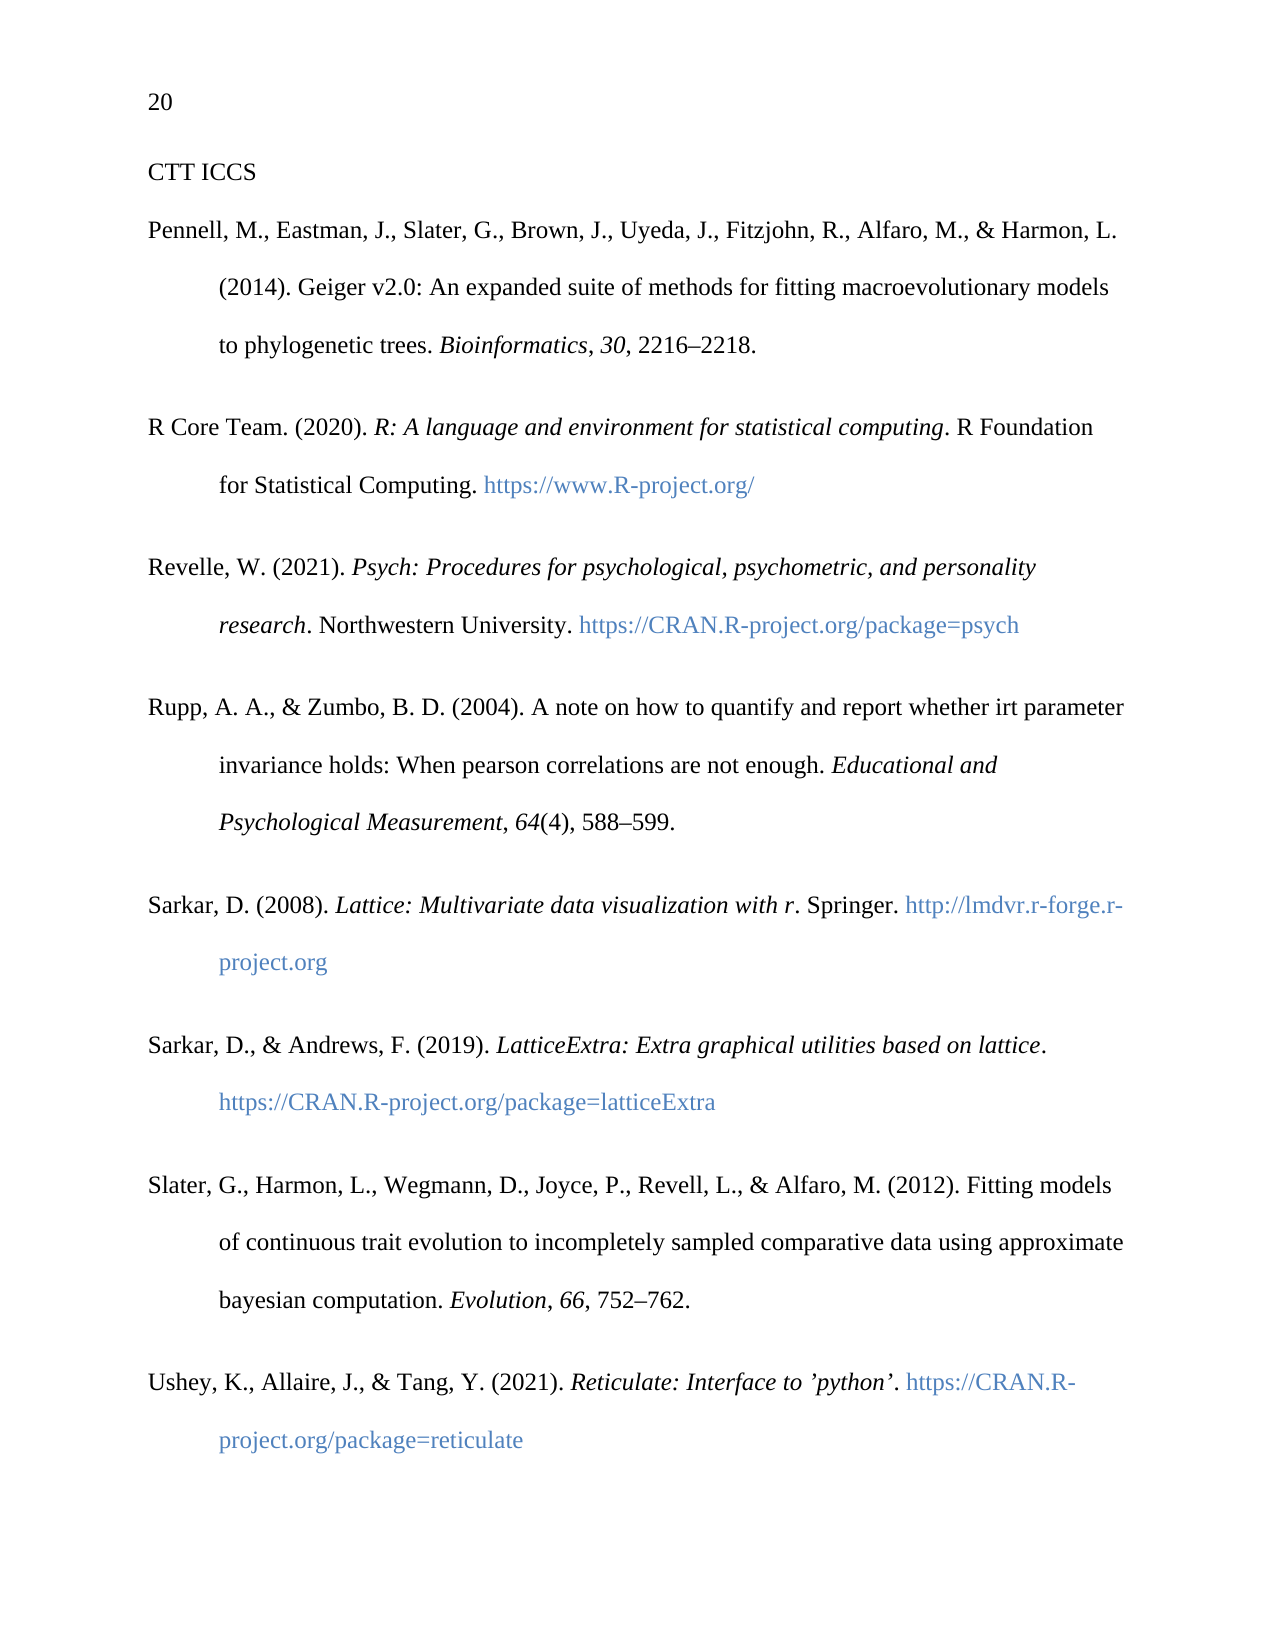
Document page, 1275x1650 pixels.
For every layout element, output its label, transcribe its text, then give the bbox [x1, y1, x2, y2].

text Slater, G., Harmon, L., Wegmann, D., Joyce, P., Revell, L., & Alfaro, M. (2012). Fitting models of continuous trait evolution to incompletely sampled comparative data using approximate bayesian computation. Evolution, 66, 752–762. [148, 1170, 1127, 1314]
text Sarkar, D., & Andrews, F. (2019). LatticeExtra: Extra graphical utilities based on lattice. https://CRAN.R-project.org/package=latticeExtra [148, 1030, 1127, 1116]
text Pennell, M., Eastman, J., Slater, G., Brown, J., Uyeda, J., Fitzjohn, R., Alfaro, M., & Harmon, L. (2014). Geiger v2.0: An expanded suite of methods for fitting macroevolutionary models to phylogenetic trees. Bioinformatics, 30, 2216–2218. [148, 215, 1127, 359]
text Rupp, A. A., & Zumbo, B. D. (2004). A note on how to quantify and report whether irt parameter invariance holds: When pearson correlations are not enough. Educational and Psychological Measurement, 64(4), 588–599. [148, 692, 1127, 836]
text Ushey, K., Allaire, J., & Tang, Y. (2021). Reticulate: Interface to ’python’. https://CRAN.R-project.org/package=reticulate [148, 1367, 1127, 1454]
text Sarkar, D. (2008). Lattice: Multivariate data visualization with r. Springer. http://lmdvr.r-forge.r-project.org [148, 890, 1127, 976]
text R Core Team. (2020). R: A language and environment for statistical computing. R Foundation for Statistical Computing. https://www.R-project.org/ [148, 412, 1127, 499]
text Revelle, W. (2021). Psych: Procedures for psychological, psychometric, and personality research. Northwestern University. https://CRAN.R-project.org/package=psych [148, 552, 1127, 639]
